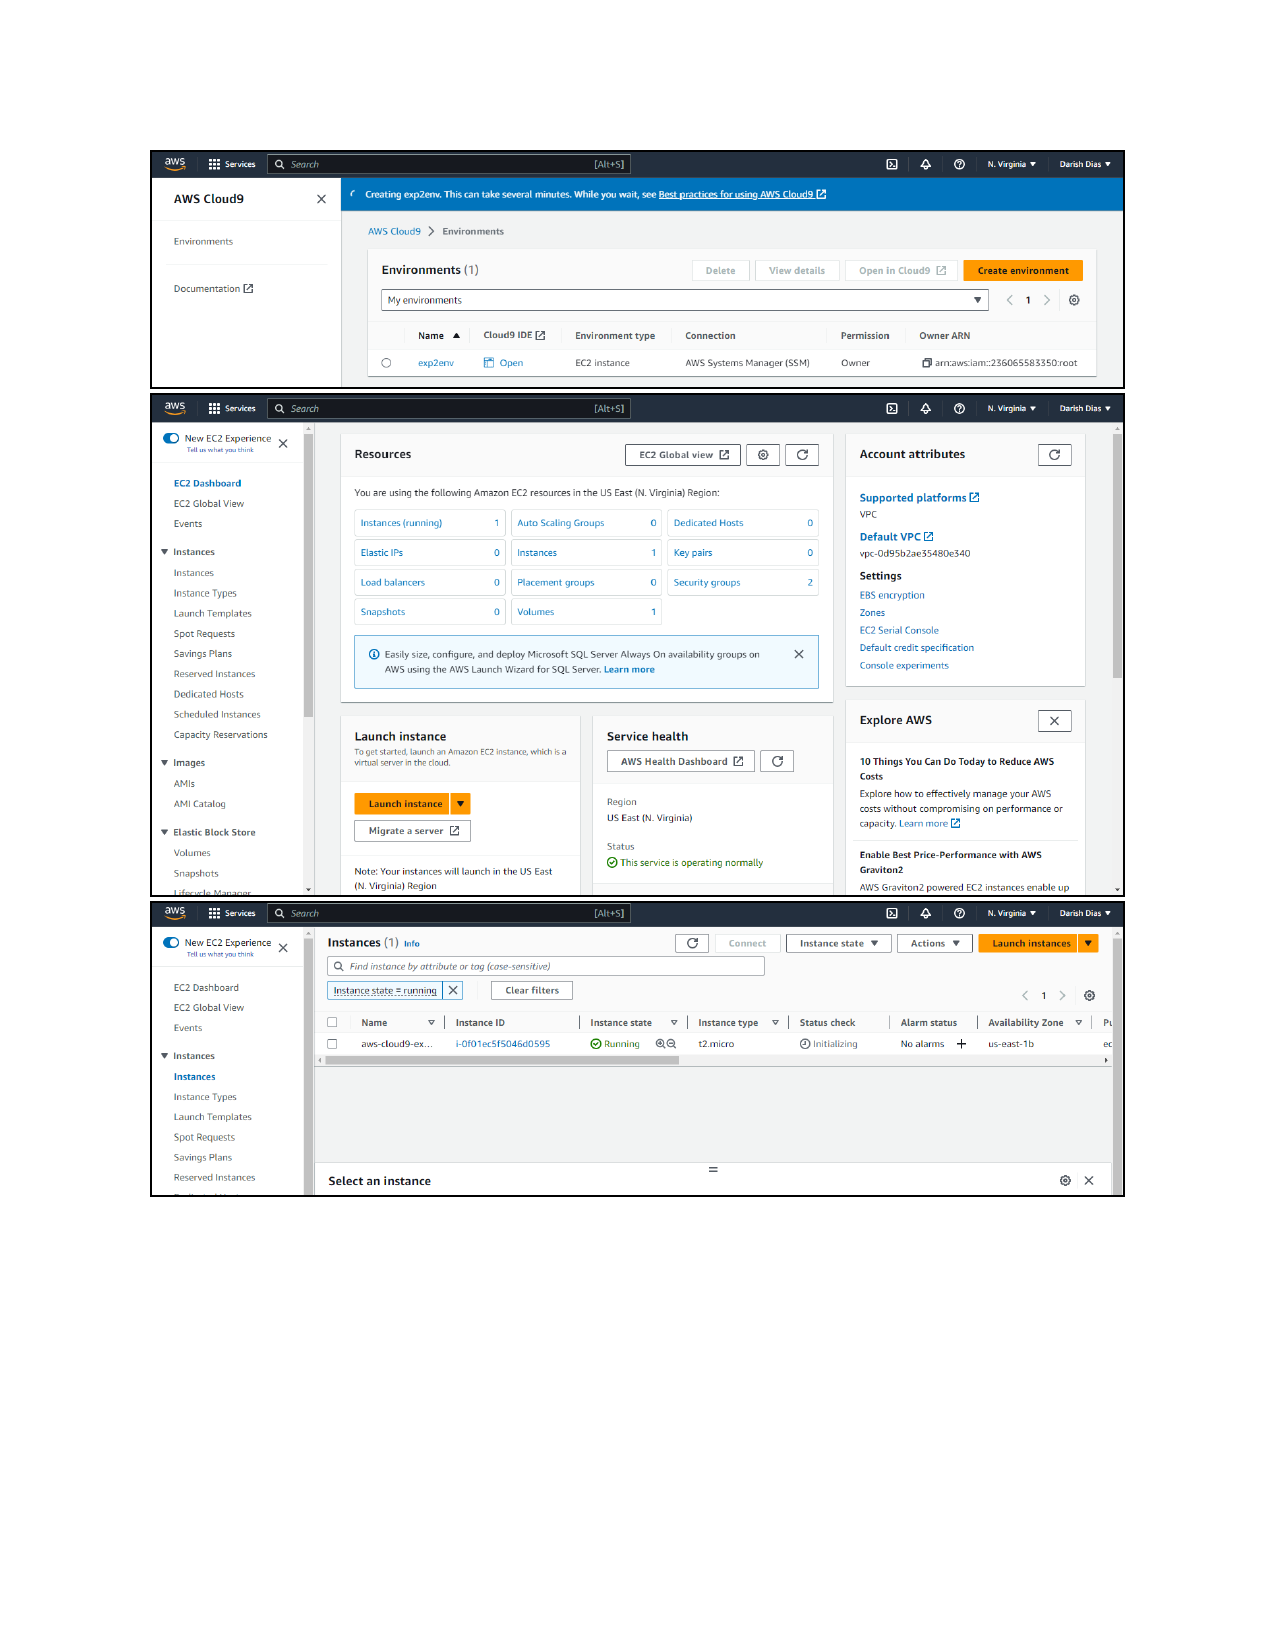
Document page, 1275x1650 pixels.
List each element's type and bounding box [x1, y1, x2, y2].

picture [152, 395, 1123, 895]
picture [152, 903, 1123, 1195]
picture [152, 152, 1123, 387]
